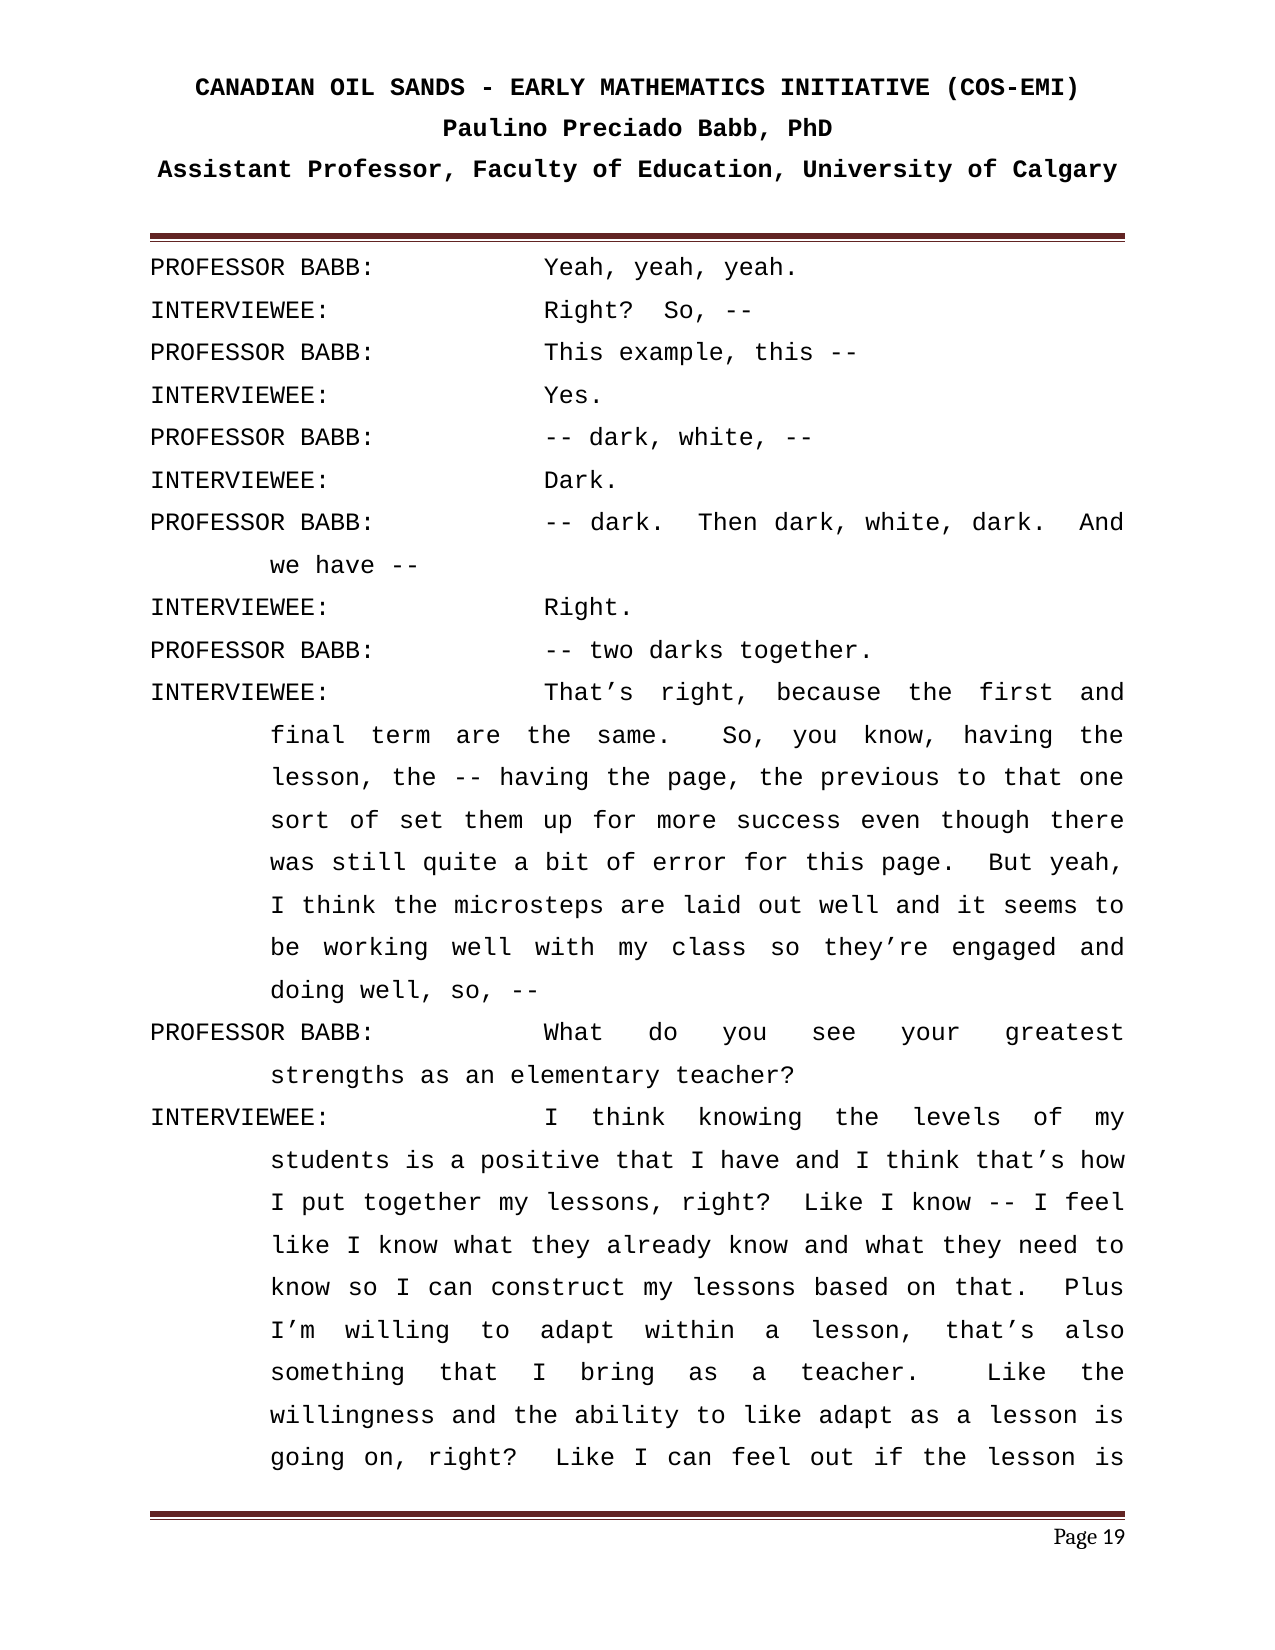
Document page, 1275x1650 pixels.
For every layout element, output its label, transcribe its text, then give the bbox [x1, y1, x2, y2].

text INTERVIEWEE: Right? So, -- [150, 297, 1125, 326]
text PROFESSOR BABB: -- dark, white, -- [150, 425, 1125, 453]
text INTERVIEWEE: Dark. [150, 467, 1125, 496]
text INTERVIEWEE: Right. [150, 595, 1125, 623]
text PROFESSOR BABB: This example, this -- [150, 340, 1125, 368]
text PROFESSOR BABB: -- two darks together. [150, 637, 1125, 666]
text INTERVIEWEE: That’s right, because the first and final term are the same. So, you know, having the lesson, the -- having the page, the previous to that one sort of set them up for more success even though there was still quite a bit of error for this page. But yeah, I think the microsteps are laid out well and it seems to be working well with my class so they’re engaged and doing well, so, -- [150, 680, 1125, 1006]
text PROFESSOR BABB: What do you see your greatest strengths as an elementary teacher? [150, 1020, 1125, 1091]
text PROFESSOR BABB: -- dark. Then dark, white, dark. And we have -- [150, 510, 1125, 581]
text INTERVIEWEE: Yes. [150, 382, 1125, 411]
text PROFESSOR BABB: Yeah, yeah, yeah. [150, 255, 1125, 283]
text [150, 1105, 1125, 1473]
